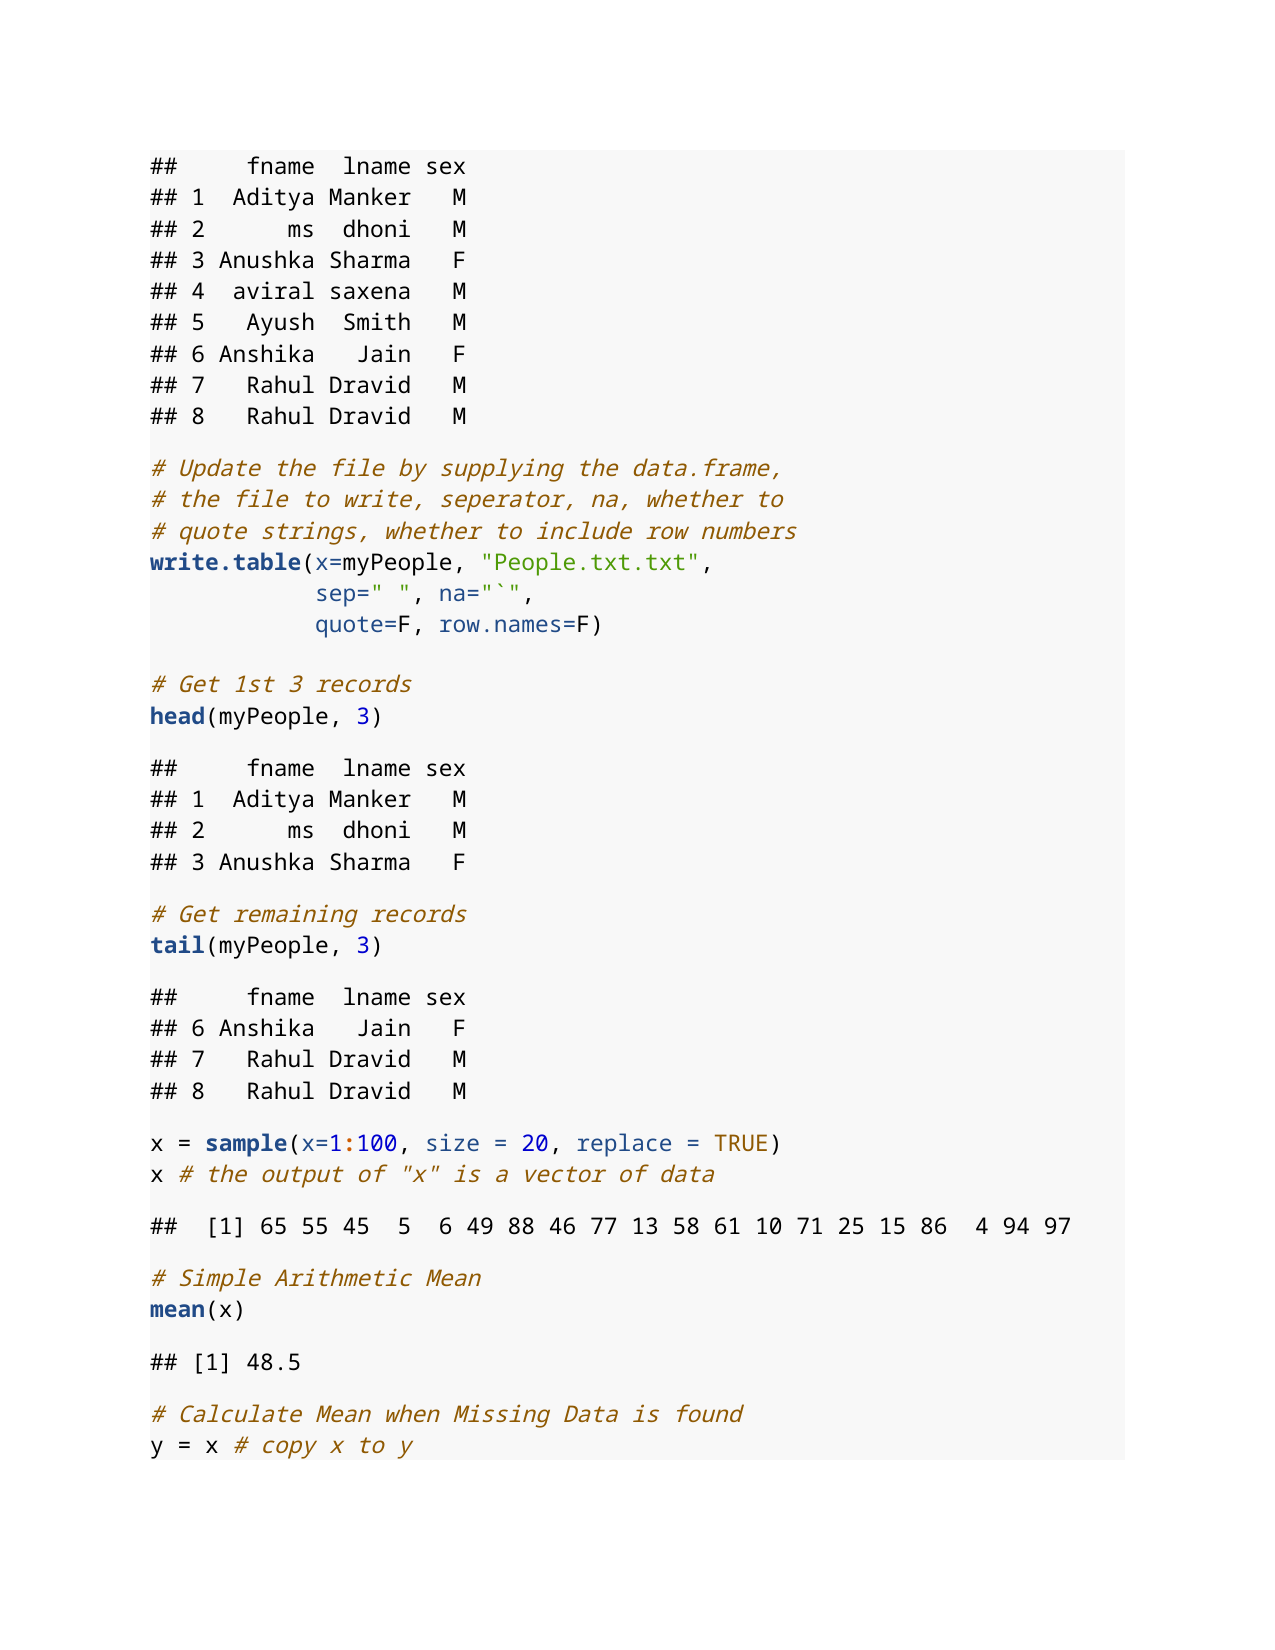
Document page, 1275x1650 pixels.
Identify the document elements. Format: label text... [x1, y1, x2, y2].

text # Simple Arithmetic Mean mean(x) [246, 1262, 1125, 1324]
text # Calculate Mean when Missing Data is found y = x # copy x to y y[sample(x=1:100, size = 20, replace = FALSE )] = NA # Null Values y [150, 1397, 1125, 1460]
text ## [1] 48.5 [150, 1345, 1125, 1377]
text ## [1] 65 55 45 5 6 49 88 46 77 13 58 61 10 71 25 15 86 4 94 97 [150, 1210, 1125, 1241]
text ## fname lname sex ## 6 Anshika Jain F ## 7 Rahul Dravid M ## 8 Rahul Dravid M [150, 981, 1125, 1106]
text x = sample(x=1:100, size = 20, replace = TRUE) x # the output of "x" is a vector of data [714, 1127, 1125, 1189]
text # Get remaining records tail(myPeople, 3) [150, 897, 1125, 960]
text ## fname lname sex ## 1 Aditya Manker M ## 2 ms dhoni M ## 3 Anushka Sharma F [150, 752, 1125, 877]
text # Update the file by supplying the data.frame, # the file to write, seperator, na, whether to # quote strings, whether to include row numbers write.table(x=myPeople, "People.txt.txt", sep=" ", na="`", quote=F, row.names=F) # Get 1st 3 records head(myPeople, 3) [150, 452, 1125, 731]
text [150, 150, 1125, 431]
